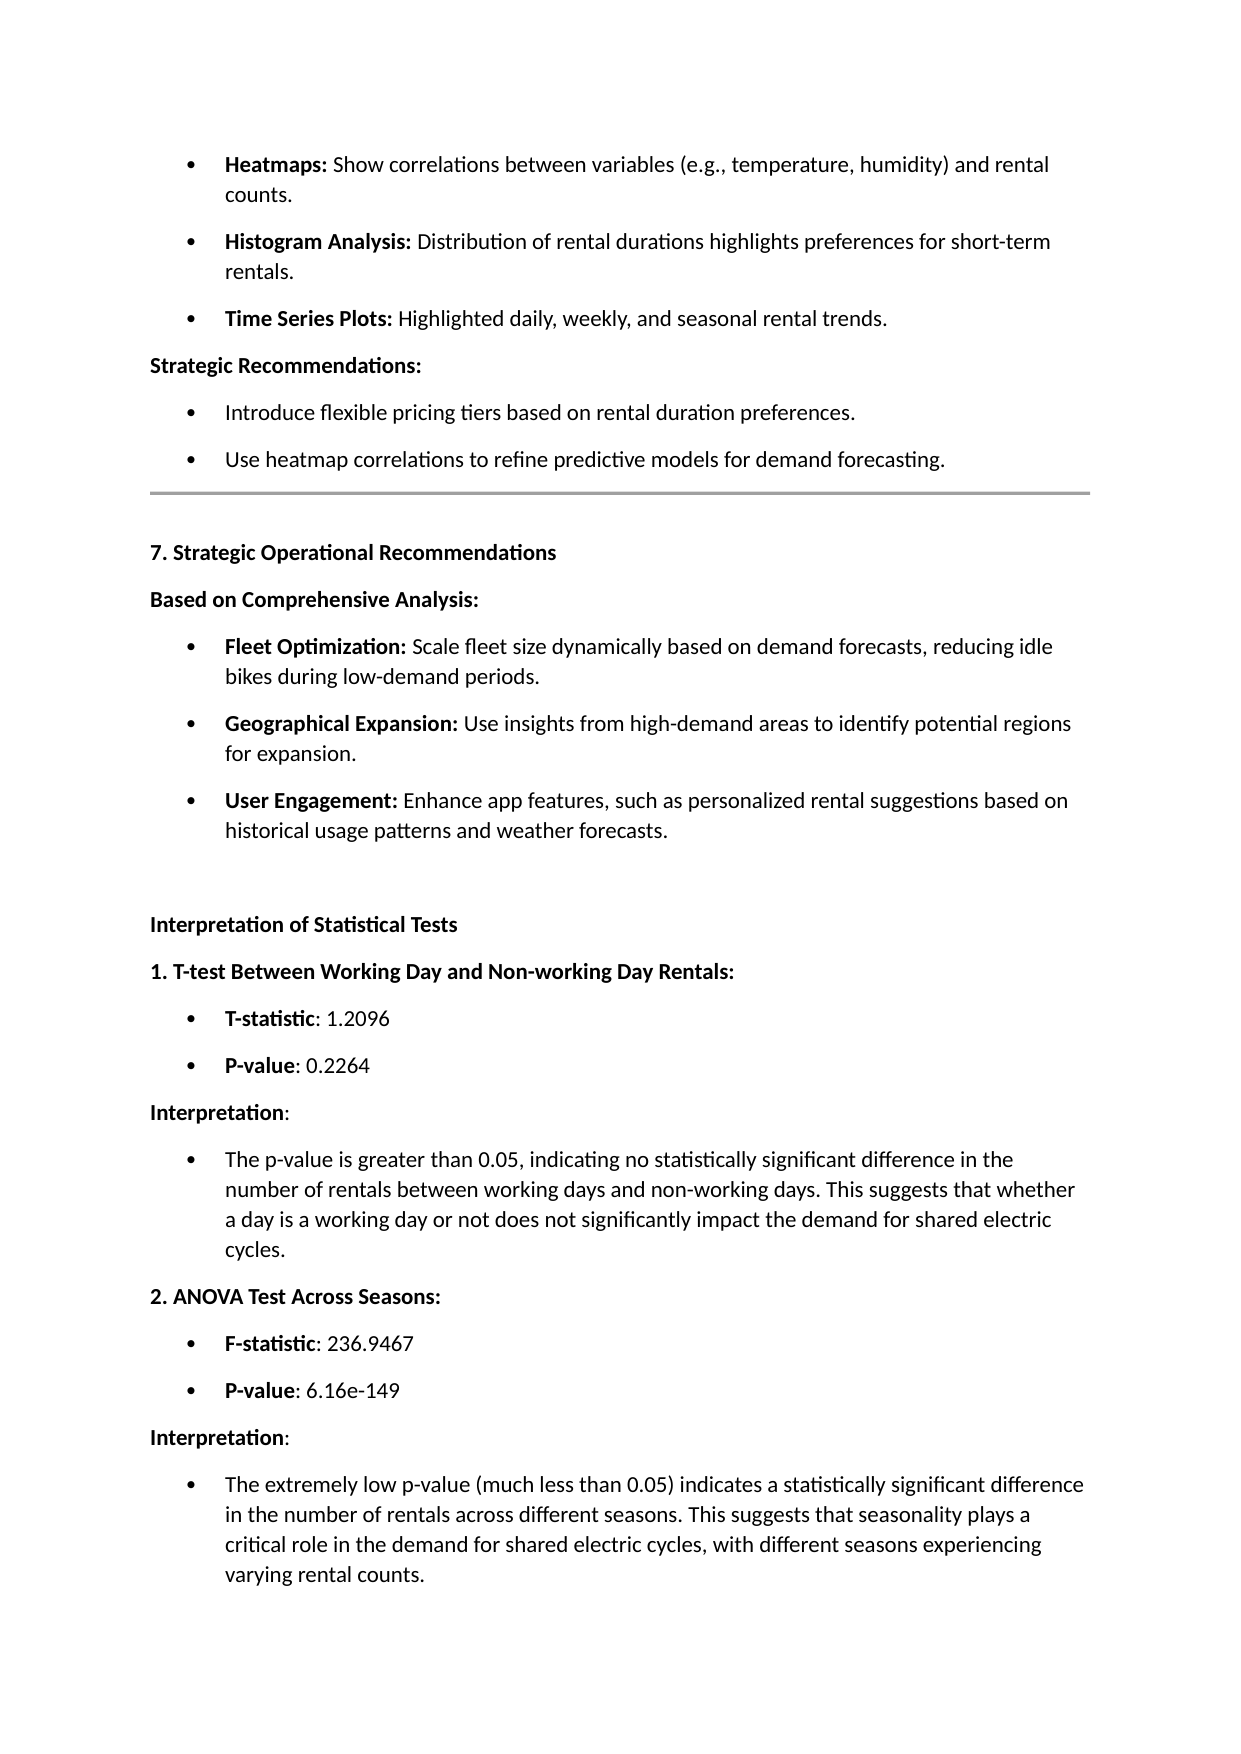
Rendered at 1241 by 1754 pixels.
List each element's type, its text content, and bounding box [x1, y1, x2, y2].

list F-statistic: 236.9467 [187, 1329, 1090, 1357]
text Interpretation: [150, 1098, 1090, 1126]
list P-value: 6.16e-149 [187, 1376, 1090, 1404]
list Introduce flexible pricing tiers based on rental duration preferences. [187, 398, 1090, 426]
list T-statistic: 1.2096 [187, 1004, 1090, 1032]
text Based on Comprehensive Analysis: [150, 585, 1090, 613]
list Histogram Analysis: Distribution of rental durations highlights preferences for short-term rentals. [187, 227, 1090, 285]
text Strategic Recommendations: [150, 351, 1090, 379]
text 7. Strategic Operational Recommendations [150, 538, 1090, 567]
list P-value: 0.2264 [187, 1051, 1090, 1079]
text 2. ANOVA Test Across Seasons: [150, 1282, 1090, 1310]
list The extremely low p-value (much less than 0.05) indicates a statistically significant difference in the number of rentals across different seasons. This suggests that seasonality plays a critical role in the demand for shared electric cycles, with different seasons experiencing varying rental counts. [187, 1470, 1090, 1588]
list User Engagement: Enhance app features, such as personalized rental suggestions based on historical usage patterns and weather forecasts. [187, 786, 1090, 845]
text 1. T-test Between Working Day and Non-working Day Rentals: [150, 957, 1090, 985]
list Heatmaps: Show correlations between variables (e.g., temperature, humidity) and rental counts. [187, 150, 1090, 208]
text Interpretation: [150, 1423, 1090, 1451]
list The p-value is greater than 0.05, indicating no statistically significant difference in the number of rentals between working days and non-working days. This suggests that whether a day is a working day or not does not significantly impact the demand for shared electric cycles. [187, 1145, 1090, 1263]
list Use heatmap correlations to refine predictive models for demand forecasting. [187, 445, 1090, 473]
text Interpretation of Statistical Tests [150, 910, 1090, 938]
list Fleet Optimization: Scale fleet size dynamically based on demand forecasts, reducing idle bikes during low-demand periods. [187, 632, 1090, 691]
list Time Series Plots: Highlighted daily, weekly, and seasonal rental trends. [187, 304, 1090, 332]
list Geographical Expansion: Use insights from high-demand areas to identify potential regions for expansion. [187, 709, 1090, 768]
